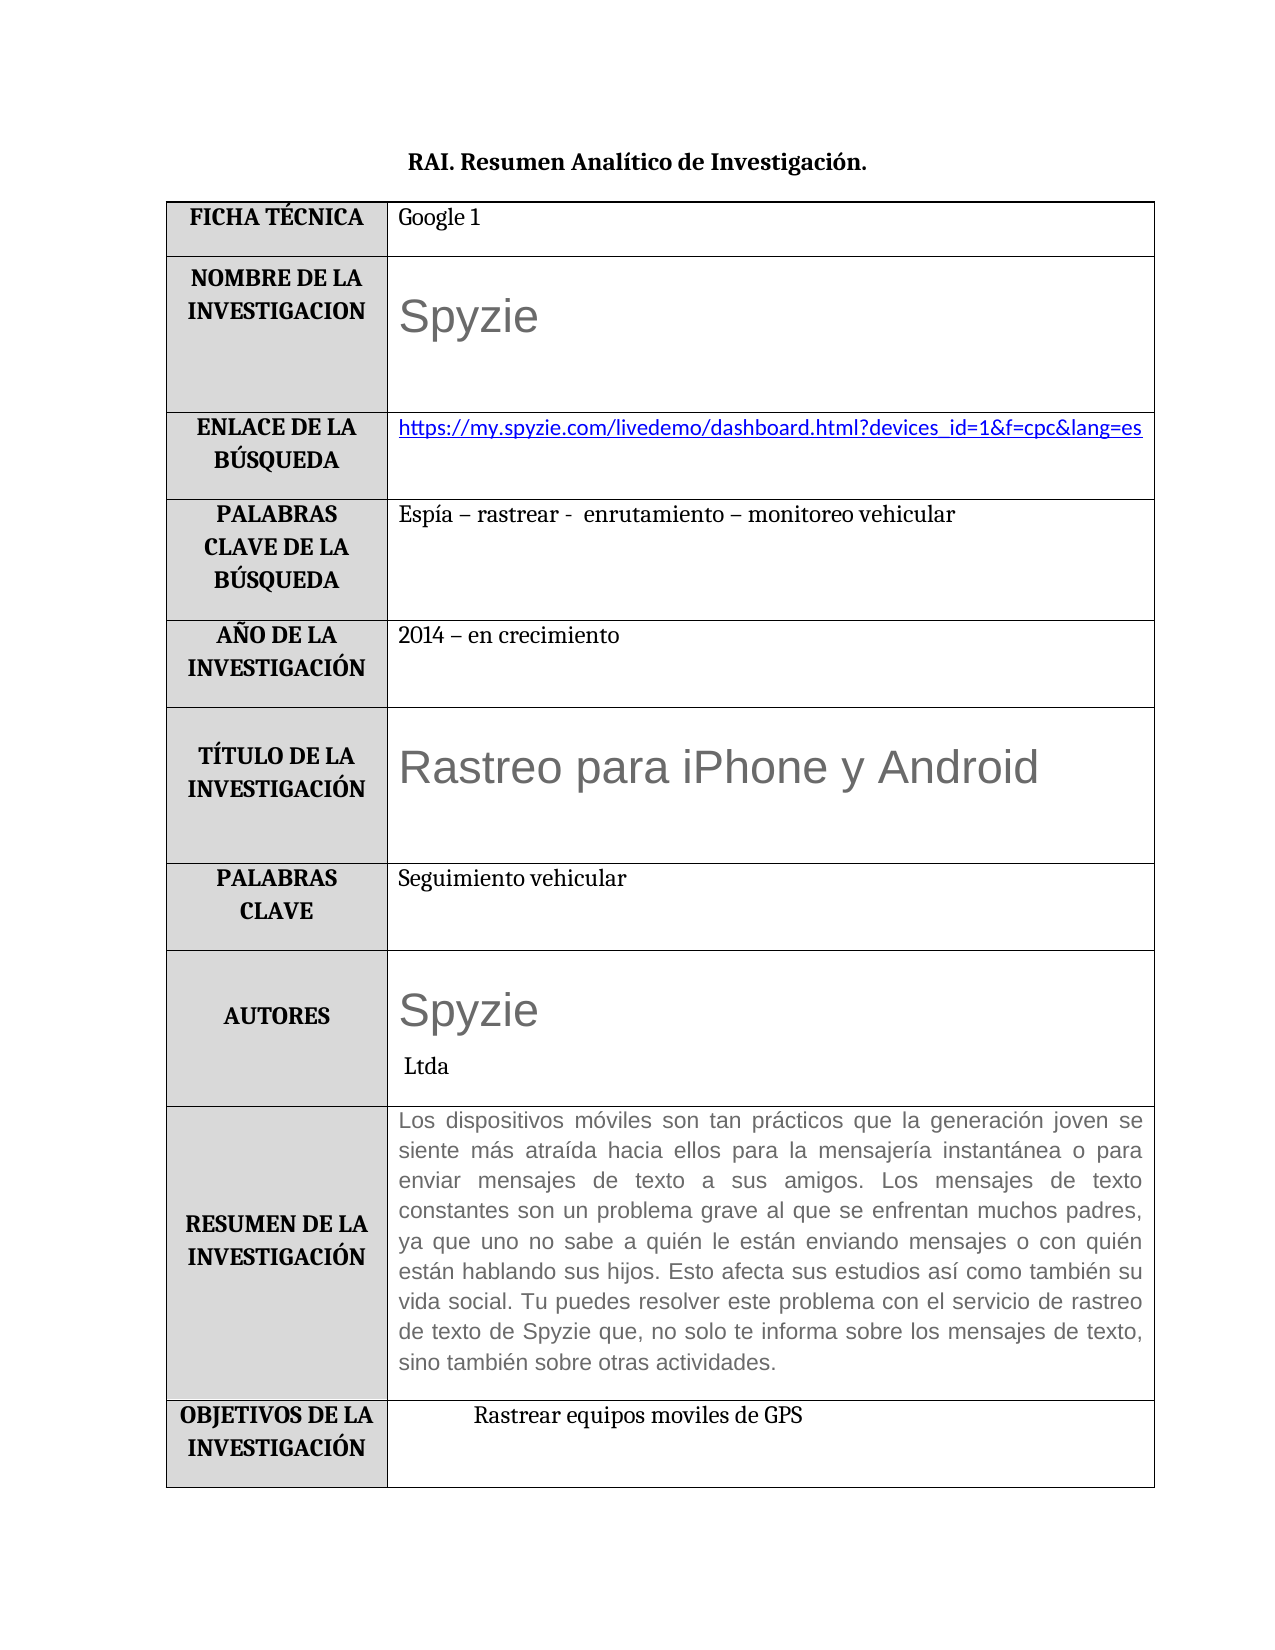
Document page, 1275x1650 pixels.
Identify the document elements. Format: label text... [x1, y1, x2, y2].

table_cell AUTORES [167, 951, 387, 1106]
table_cell PALABRAS CLAVE [167, 864, 387, 950]
table_cell NOMBRE DE LA INVESTIGACION [167, 257, 387, 412]
table_cell Rastreo para iPhone y Android [388, 708, 1154, 863]
table_cell https://my.spyzie.com/livedemo/dashboard.html?devices_id=1&f=cpc&lang=es [388, 413, 1154, 499]
table_header FICHA TÉCNICA [167, 203, 387, 256]
table_cell Spyzie [388, 257, 1154, 412]
table_cell 2014 – en crecimiento [388, 621, 1154, 707]
table_cell Rastrear equipos moviles de GPS [388, 1401, 1154, 1487]
table_cell Spyzie Ltda [388, 951, 1154, 1106]
table_cell Espía – rastrear - enrutamiento – monitoreo vehicular [388, 500, 1154, 620]
table_header Google 1 [388, 203, 1154, 256]
table_cell AÑO DE LA INVESTIGACIÓN [167, 621, 387, 707]
text RAI. Resumen Analítico de Investigación. [177, 148, 1098, 176]
table_cell TÍTULO DE LA INVESTIGACIÓN [167, 708, 387, 863]
table_cell RESUMEN DE LA INVESTIGACIÓN [167, 1107, 387, 1399]
table_cell PALABRAS CLAVE DE LA BÚSQUEDA [167, 500, 387, 620]
table_cell Seguimiento vehicular [388, 864, 1154, 950]
table_cell ENLACE DE LA BÚSQUEDA [167, 413, 387, 499]
table_cell OBJETIVOS DE LA INVESTIGACIÓN [167, 1401, 387, 1487]
table_cell Los dispositivos móviles son tan prácticos que la generación joven se siente más atraída hacia ellos para la mensajería instantánea o para enviar mensajes de texto a sus amigos. Los mensajes de texto constantes son un problema grave al que se enfrentan muchos padres, ya que uno no sabe a quién le están enviando mensajes o con quién están hablando sus hijos. Esto afecta sus estudios así como también su vida social. Tu puedes resolver este problema con el servicio de rastreo de texto de Spyzie que, no solo te informa sobre los mensajes de texto, sino también sobre otras actividades. [388, 1107, 1154, 1399]
